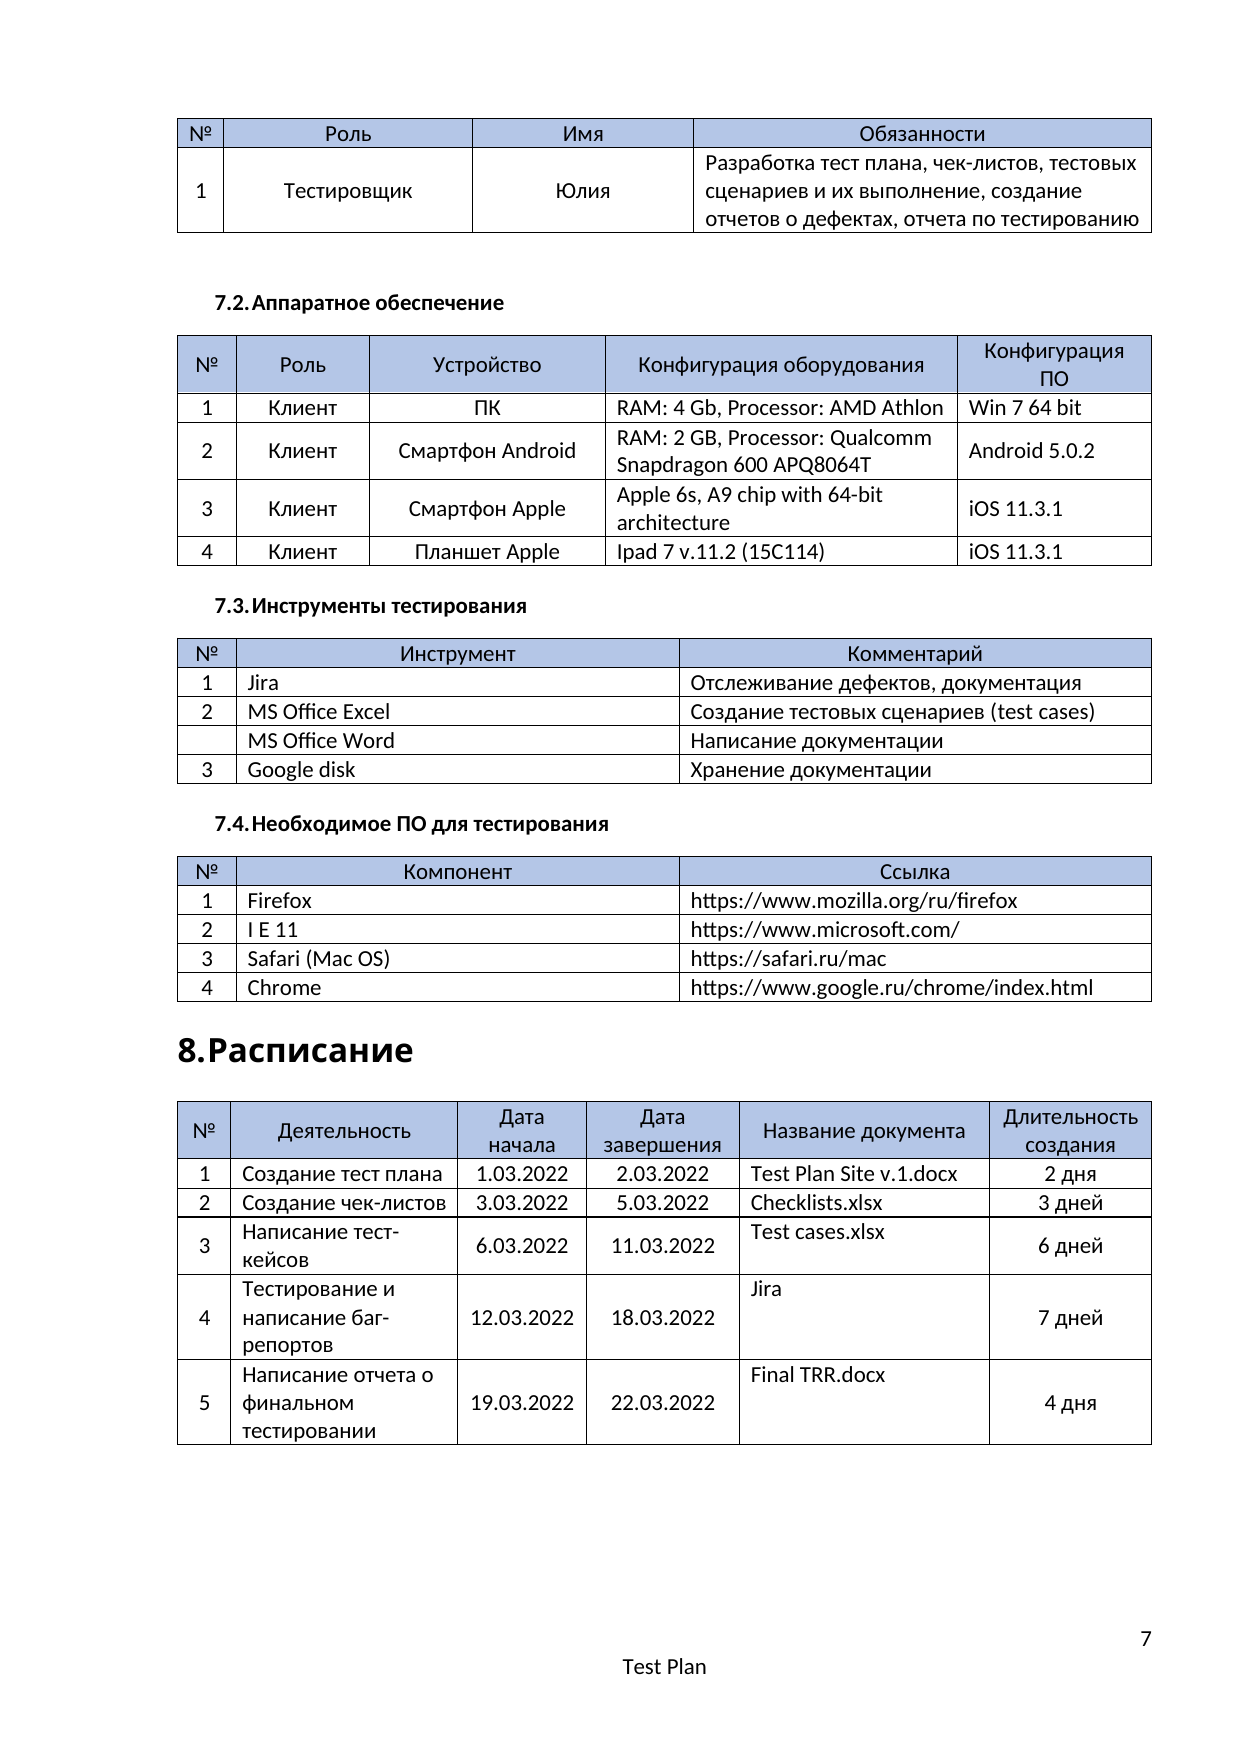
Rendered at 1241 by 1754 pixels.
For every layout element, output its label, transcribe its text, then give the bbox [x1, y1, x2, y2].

table_cell Apple 6s, A9 chip with 64-bit architecture [606, 480, 957, 536]
table_cell Создание чек-листов [231, 1189, 457, 1216]
table_cell I E 11 [237, 915, 679, 943]
table_cell Тестировщик [224, 148, 472, 232]
table_cell Jira [740, 1275, 989, 1359]
table_cell 2 [178, 697, 236, 725]
table_cell 2.03.2022 [587, 1159, 739, 1187]
table_cell MS Office Word [237, 726, 679, 754]
table_header Имя [473, 119, 693, 147]
table_cell Написание документации [680, 726, 1151, 754]
table_cell Хранение документации [680, 755, 1151, 783]
table_cell iOS 11.3.1 [958, 480, 1151, 536]
table_cell 3 [178, 944, 236, 972]
table_cell Юлия [473, 148, 693, 232]
table_cell iOS 11.3.1 [958, 537, 1151, 565]
subtitle Расписание [177, 1027, 1152, 1073]
table_cell Смартфон Android [370, 423, 605, 479]
table_cell https://www.mozilla.org/ru/firefox [680, 886, 1151, 914]
table_cell 4 [178, 537, 236, 565]
table_cell 5 [178, 1360, 230, 1444]
table_cell Создание тестовых сценариев (test cases) [680, 697, 1151, 725]
table_header Ссылка [680, 857, 1151, 885]
table_cell 3 дней [990, 1189, 1151, 1216]
table_cell 1 [178, 668, 236, 696]
table_cell RAM: 4 Gb, Processor: AMD Athlon [606, 394, 957, 422]
table_cell Chrome [237, 973, 679, 1001]
table_cell 6.03.2022 [458, 1218, 586, 1273]
table_cell Тестирование и написание баг-репортов [231, 1275, 457, 1359]
table_cell 2 [178, 915, 236, 943]
table_header Дата начала [458, 1102, 586, 1158]
table_cell 1 [178, 148, 223, 232]
table_cell RAM: 2 GB, Processor: Qualcomm Snapdragon 600 APQ8064T [606, 423, 957, 479]
table_cell Safari (Mac OS) [237, 944, 679, 972]
table_cell 4 [178, 973, 236, 1001]
table_cell Win 7 64 bit [958, 394, 1151, 422]
table_header Обязанности [694, 119, 1151, 147]
table_cell Клиент [237, 480, 369, 536]
table_cell ПК [370, 394, 605, 422]
table_header Название документа [740, 1102, 989, 1158]
table_header № [178, 639, 236, 667]
table_cell 4 [178, 1275, 230, 1359]
table_cell 18.03.2022 [587, 1275, 739, 1359]
table_header Деятельность [231, 1102, 457, 1158]
table_cell Создание тест плана [231, 1159, 457, 1187]
table_cell Смартфон Apple [370, 480, 605, 536]
table_cell 19.03.2022 [458, 1360, 586, 1444]
table_cell https://www.microsoft.com/ [680, 915, 1151, 943]
table_cell [178, 726, 236, 754]
subtitle Аппаратное обеспечение [214, 288, 1152, 317]
table_cell Отслеживание дефектов, документация [680, 668, 1151, 696]
table_header Конфигурация ПО [958, 336, 1151, 392]
table_header Устройство [370, 336, 605, 392]
table_cell Клиент [237, 394, 369, 422]
subtitle Необходимое ПО для тестирования [214, 809, 1152, 837]
table_cell 1 [178, 394, 236, 422]
table_cell 5.03.2022 [587, 1189, 739, 1216]
table_cell Android 5.0.2 [958, 423, 1151, 479]
table_header Компонент [237, 857, 679, 885]
table_header Комментарий [680, 639, 1151, 667]
table_cell 2 [178, 1189, 230, 1216]
table_cell Клиент [237, 423, 369, 479]
table_cell 3.03.2022 [458, 1189, 586, 1216]
table_cell Firefox [237, 886, 679, 914]
table_cell Планшет Apple [370, 537, 605, 565]
table_cell 1 [178, 886, 236, 914]
table_cell Checklists.xlsx [740, 1189, 989, 1216]
table_cell https://safari.ru/mac [680, 944, 1151, 972]
table_cell 2 дня [990, 1159, 1151, 1187]
table_cell 11.03.2022 [587, 1218, 739, 1273]
table_header № [178, 119, 223, 147]
table_cell MS Office Excel [237, 697, 679, 725]
table_cell 1.03.2022 [458, 1159, 586, 1187]
table_cell 22.03.2022 [587, 1360, 739, 1444]
subtitle Инструменты тестирования [214, 591, 1152, 619]
table_header № [178, 857, 236, 885]
table_cell 2 [178, 423, 236, 479]
table_header Длительность создания [990, 1102, 1151, 1158]
table_cell Jira [237, 668, 679, 696]
table_cell Ipad 7 v.11.2 (15C114) [606, 537, 957, 565]
table_cell 7 дней [990, 1275, 1151, 1359]
table_header Роль [237, 336, 369, 392]
table_header Дата завершения [587, 1102, 739, 1158]
table_cell 12.03.2022 [458, 1275, 586, 1359]
table_cell 3 [178, 1218, 230, 1273]
table_cell Написание тест-кейсов [231, 1218, 457, 1273]
table_cell 3 [178, 755, 236, 783]
table_cell Google disk [237, 755, 679, 783]
table_cell 6 дней [990, 1218, 1151, 1273]
table_header Роль [224, 119, 472, 147]
table_cell 4 дня [990, 1360, 1151, 1444]
table_header Инструмент [237, 639, 679, 667]
table_header Конфигурация оборудования [606, 336, 957, 392]
table_cell Клиент [237, 537, 369, 565]
table_cell 1 [178, 1159, 230, 1187]
table_cell 3 [178, 480, 236, 536]
table_cell Test cases.xlsx [740, 1218, 989, 1273]
table_cell Написание отчета о финальном тестировании [231, 1360, 457, 1444]
table_cell Разработка тест плана, чек-листов, тестовых сценариев и их выполнение, создание отчетов о дефектах, отчета по тестированию [694, 148, 1151, 232]
table_cell Test Plan Site v.1.docx [740, 1159, 989, 1187]
table_cell https://www.google.ru/chrome/index.html [680, 973, 1151, 1001]
table_cell Final TRR.docx [740, 1360, 989, 1444]
table_header № [178, 1102, 230, 1158]
table_header № [178, 336, 236, 392]
